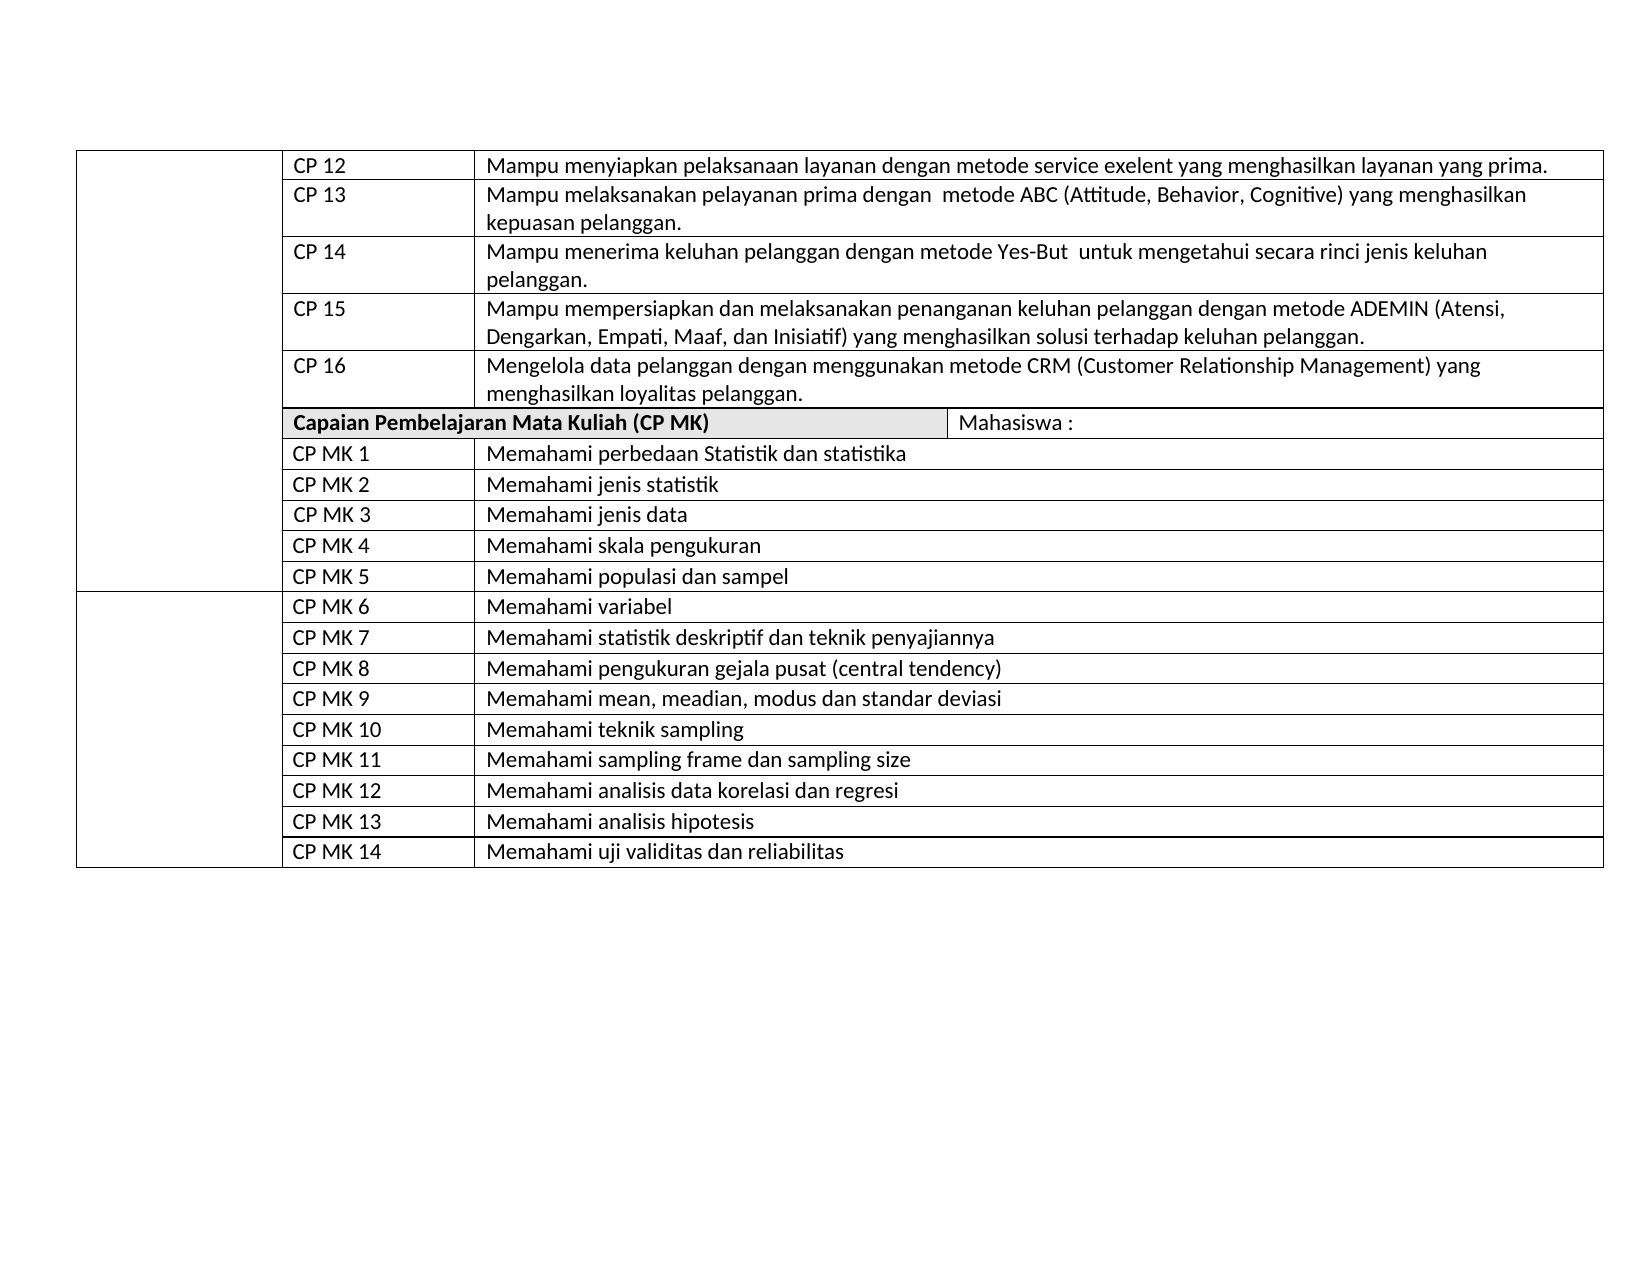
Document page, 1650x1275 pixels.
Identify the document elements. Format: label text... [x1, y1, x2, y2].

table_cell Memahami variabel [475, 592, 1603, 622]
table_cell CP MK 7 [283, 623, 474, 653]
table_cell Memahami mean, meadian, modus dan standar deviasi [475, 684, 1603, 714]
table_cell CP 14 [283, 237, 474, 293]
table_cell Mampu melaksanakan pelayanan prima dengan metode ABC (Attitude, Behavior, Cognitive) yang menghasilkan kepuasan pelanggan. [475, 180, 1603, 236]
table_cell CP MK 1 [283, 439, 474, 469]
table_cell CP MK 11 [283, 746, 474, 775]
table_cell Capaian Pembelajaran Mata Kuliah (CP MK) [283, 409, 947, 438]
table_cell CP MK 13 [283, 807, 474, 836]
table_cell CP MK 4 [283, 531, 474, 561]
table_cell Memahami analisis hipotesis [475, 807, 1603, 836]
table_cell CP MK 14 [283, 838, 474, 867]
table_cell CP MK 3 [283, 501, 474, 530]
table_cell [77, 592, 282, 867]
table_cell CP MK 10 [283, 715, 474, 744]
table_cell CP MK 6 [283, 592, 474, 622]
table_cell CP MK 9 [283, 684, 474, 714]
table_cell CP MK 5 [283, 562, 474, 591]
table_cell Mampu menyiapkan pelaksanaan layanan dengan metode service exelent yang menghasilkan layanan yang prima. [475, 151, 1603, 179]
table_cell CP MK 8 [283, 654, 474, 683]
table_cell Memahami jenis statistik [475, 470, 1603, 499]
table_cell Memahami skala pengukuran [475, 531, 1603, 561]
table_cell Memahami jenis data [475, 501, 1603, 530]
table_cell Memahami perbedaan Statistik dan statistika [475, 439, 1603, 469]
table_cell CP 13 [283, 180, 474, 236]
table_cell CP MK 2 [283, 470, 474, 499]
table_cell Memahami sampling frame dan sampling size [475, 746, 1603, 775]
table_cell Memahami pengukuran gejala pusat (central tendency) [475, 654, 1603, 683]
table_cell Mahasiswa : [948, 409, 1603, 438]
table_cell CP 16 [283, 351, 474, 407]
table_cell CP 15 [283, 294, 474, 350]
table_cell Memahami uji validitas dan reliabilitas [475, 838, 1603, 867]
table_cell Mampu menerima keluhan pelanggan dengan metode Yes-But untuk mengetahui secara rinci jenis keluhan pelanggan. [475, 237, 1603, 293]
table_cell Memahami statistik deskriptif dan teknik penyajiannya [475, 623, 1603, 653]
table_cell Memahami populasi dan sampel [475, 562, 1603, 591]
table_cell Memahami teknik sampling [475, 715, 1603, 744]
table_cell Memahami analisis data korelasi dan regresi [475, 776, 1603, 806]
table_cell Mengelola data pelanggan dengan menggunakan metode CRM (Customer Relationship Management) yang menghasilkan loyalitas pelanggan. [475, 351, 1603, 407]
table_cell CP MK 12 [283, 776, 474, 806]
table_cell Mampu mempersiapkan dan melaksanakan penanganan keluhan pelanggan dengan metode ADEMIN (Atensi, Dengarkan, Empati, Maaf, dan Inisiatif) yang menghasilkan solusi terhadap keluhan pelanggan. [475, 294, 1603, 350]
table_cell CP 12 [283, 151, 474, 179]
